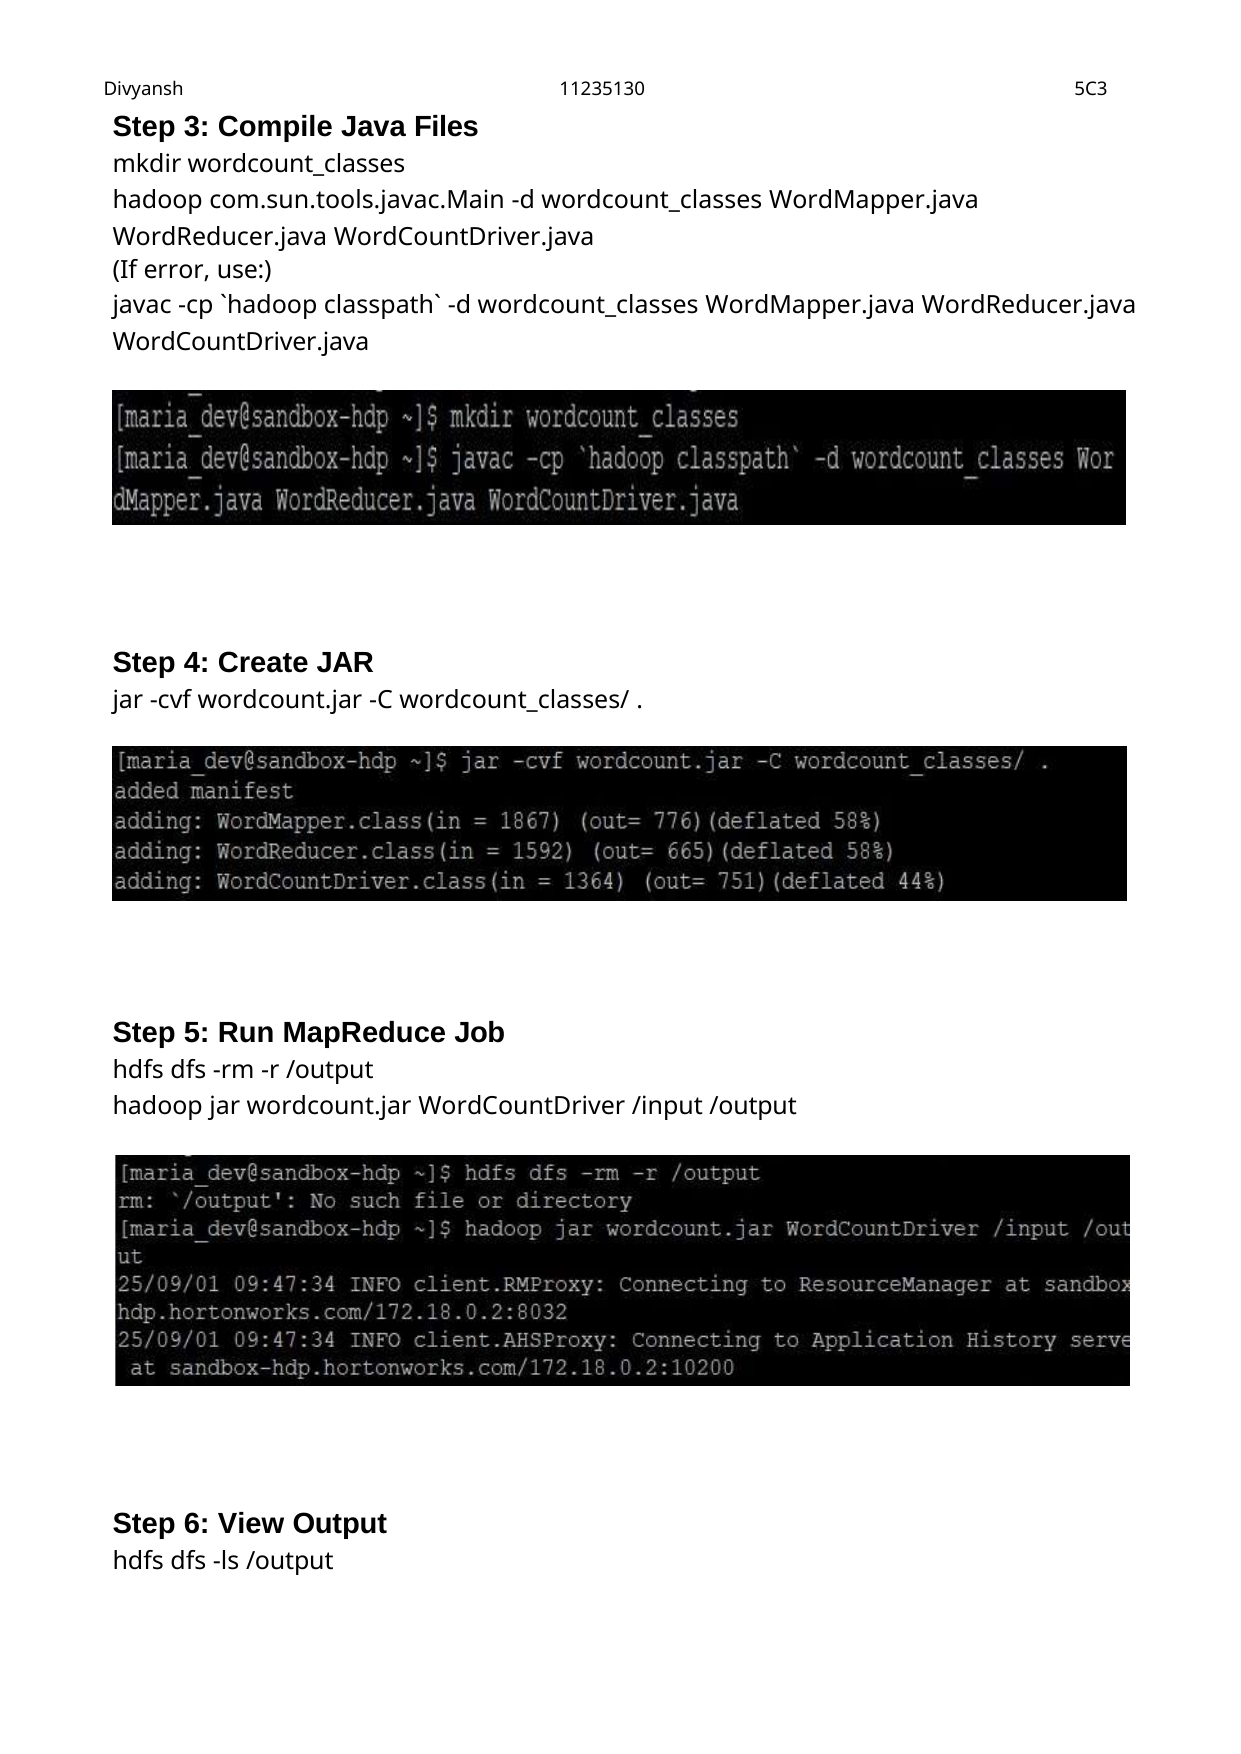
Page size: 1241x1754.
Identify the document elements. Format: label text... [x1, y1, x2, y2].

subtitle Step 4: Create JAR [112, 645, 1166, 679]
subtitle Step 6: View Output [112, 1507, 1166, 1540]
picture [115, 1155, 1130, 1386]
text hadoop jar wordcount.jar WordCountDriver /input /output [112, 1088, 1166, 1122]
picture [112, 390, 1126, 525]
text jar -cvf wordcount.jar -C wordcount_classes/ . [112, 682, 1166, 716]
text hdfs dfs -rm -r /output [112, 1052, 1166, 1086]
text hadoop com.sun.tools.javac.Main -d wordcount_classes WordMapper.java WordReducer.java WordCountDriver.java [112, 182, 1097, 252]
picture [112, 746, 1127, 901]
subtitle Step 5: Run MapReduce Job [112, 1015, 1166, 1049]
text hdfs dfs -ls /output [112, 1543, 1166, 1577]
text mkdir wordcount_classes [112, 145, 1166, 179]
text javac -cp `hadoop classpath` -d wordcount_classes WordMapper.java WordReducer.java WordCountDriver.java [112, 286, 1166, 357]
text (If error, use:) [112, 255, 1166, 284]
subtitle Step 3: Compile Java Files [112, 109, 1166, 142]
